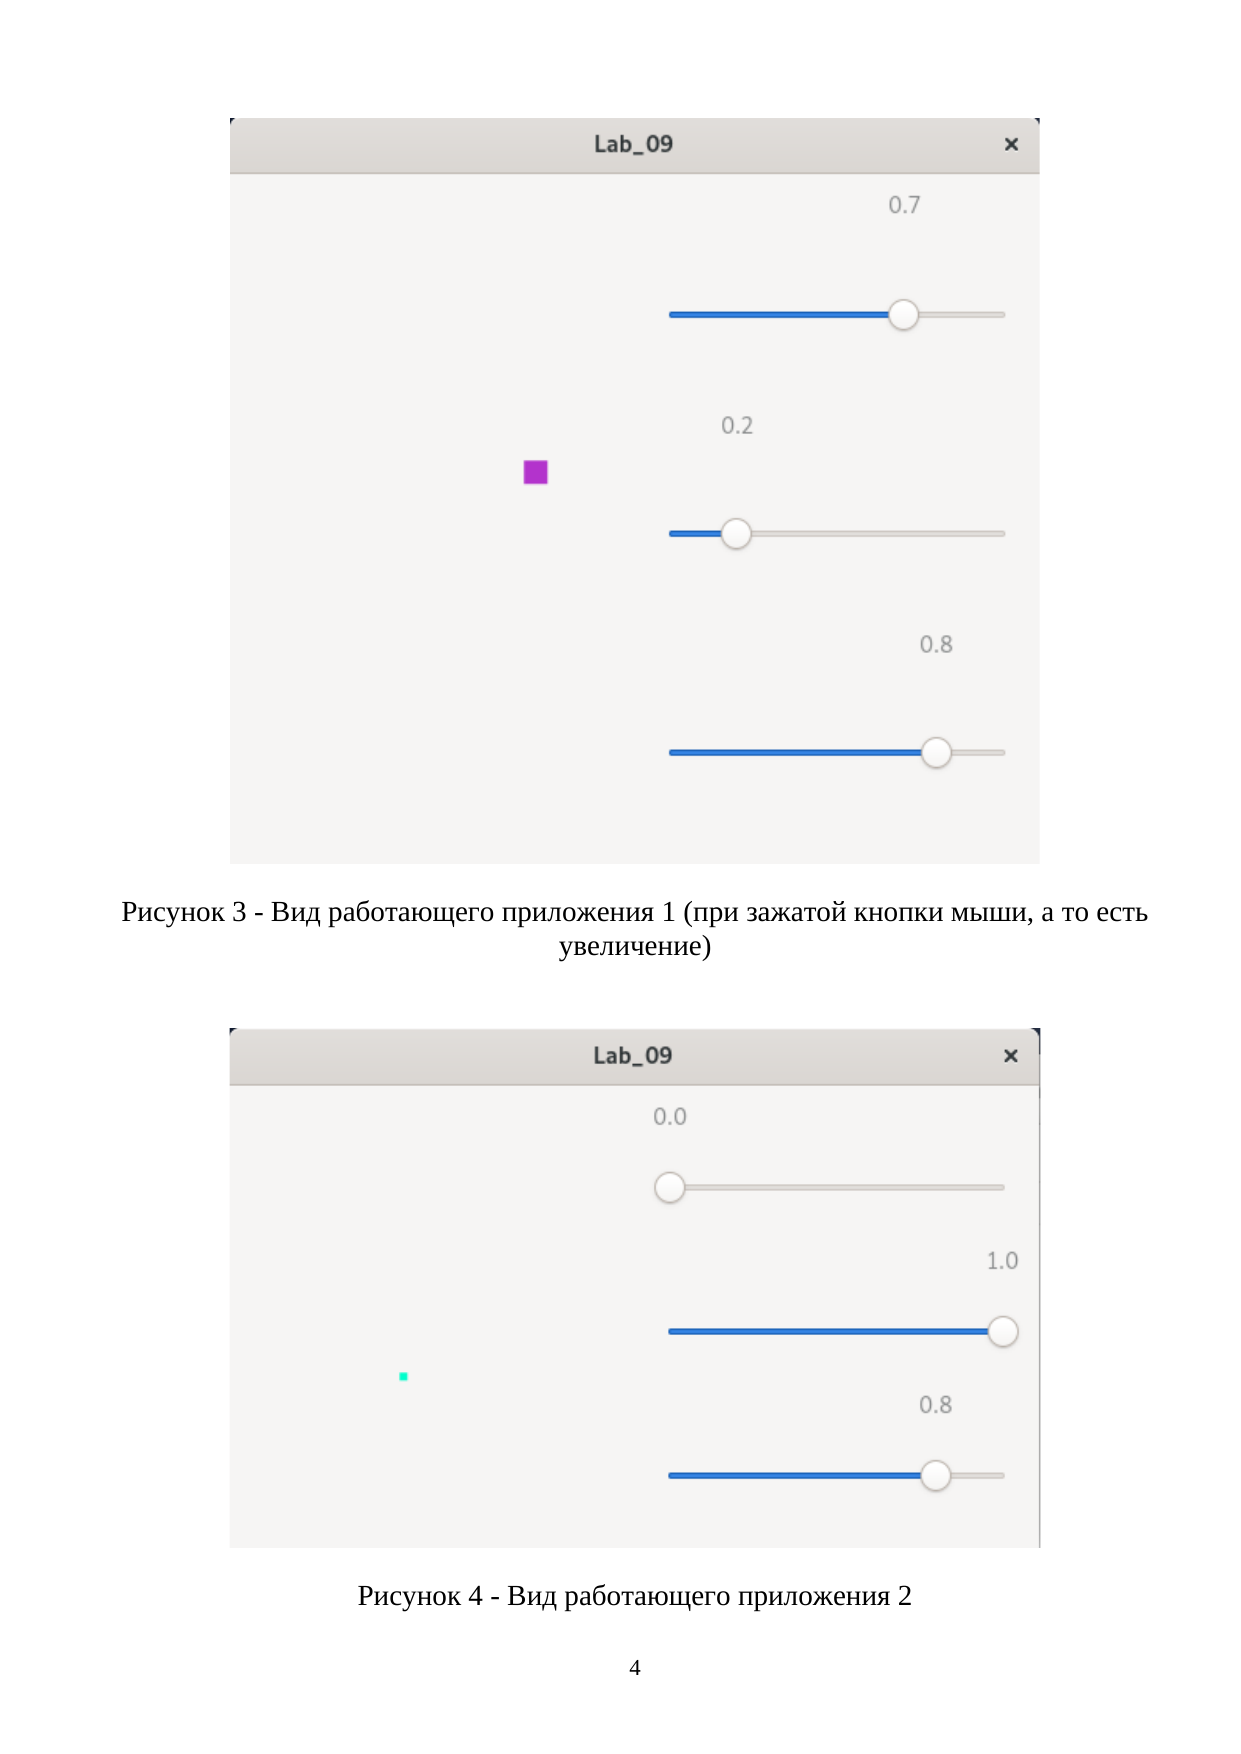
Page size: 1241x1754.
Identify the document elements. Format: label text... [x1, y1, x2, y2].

text Рисунок 3 - Вид работающего приложения 1 (при зажатой кнопки мыши, а то есть увеличение) [118, 894, 1152, 961]
text Рисунок 4 - Вид работающего приложения 2 [118, 1578, 1152, 1612]
picture [229, 1028, 1041, 1548]
picture [230, 118, 1040, 864]
